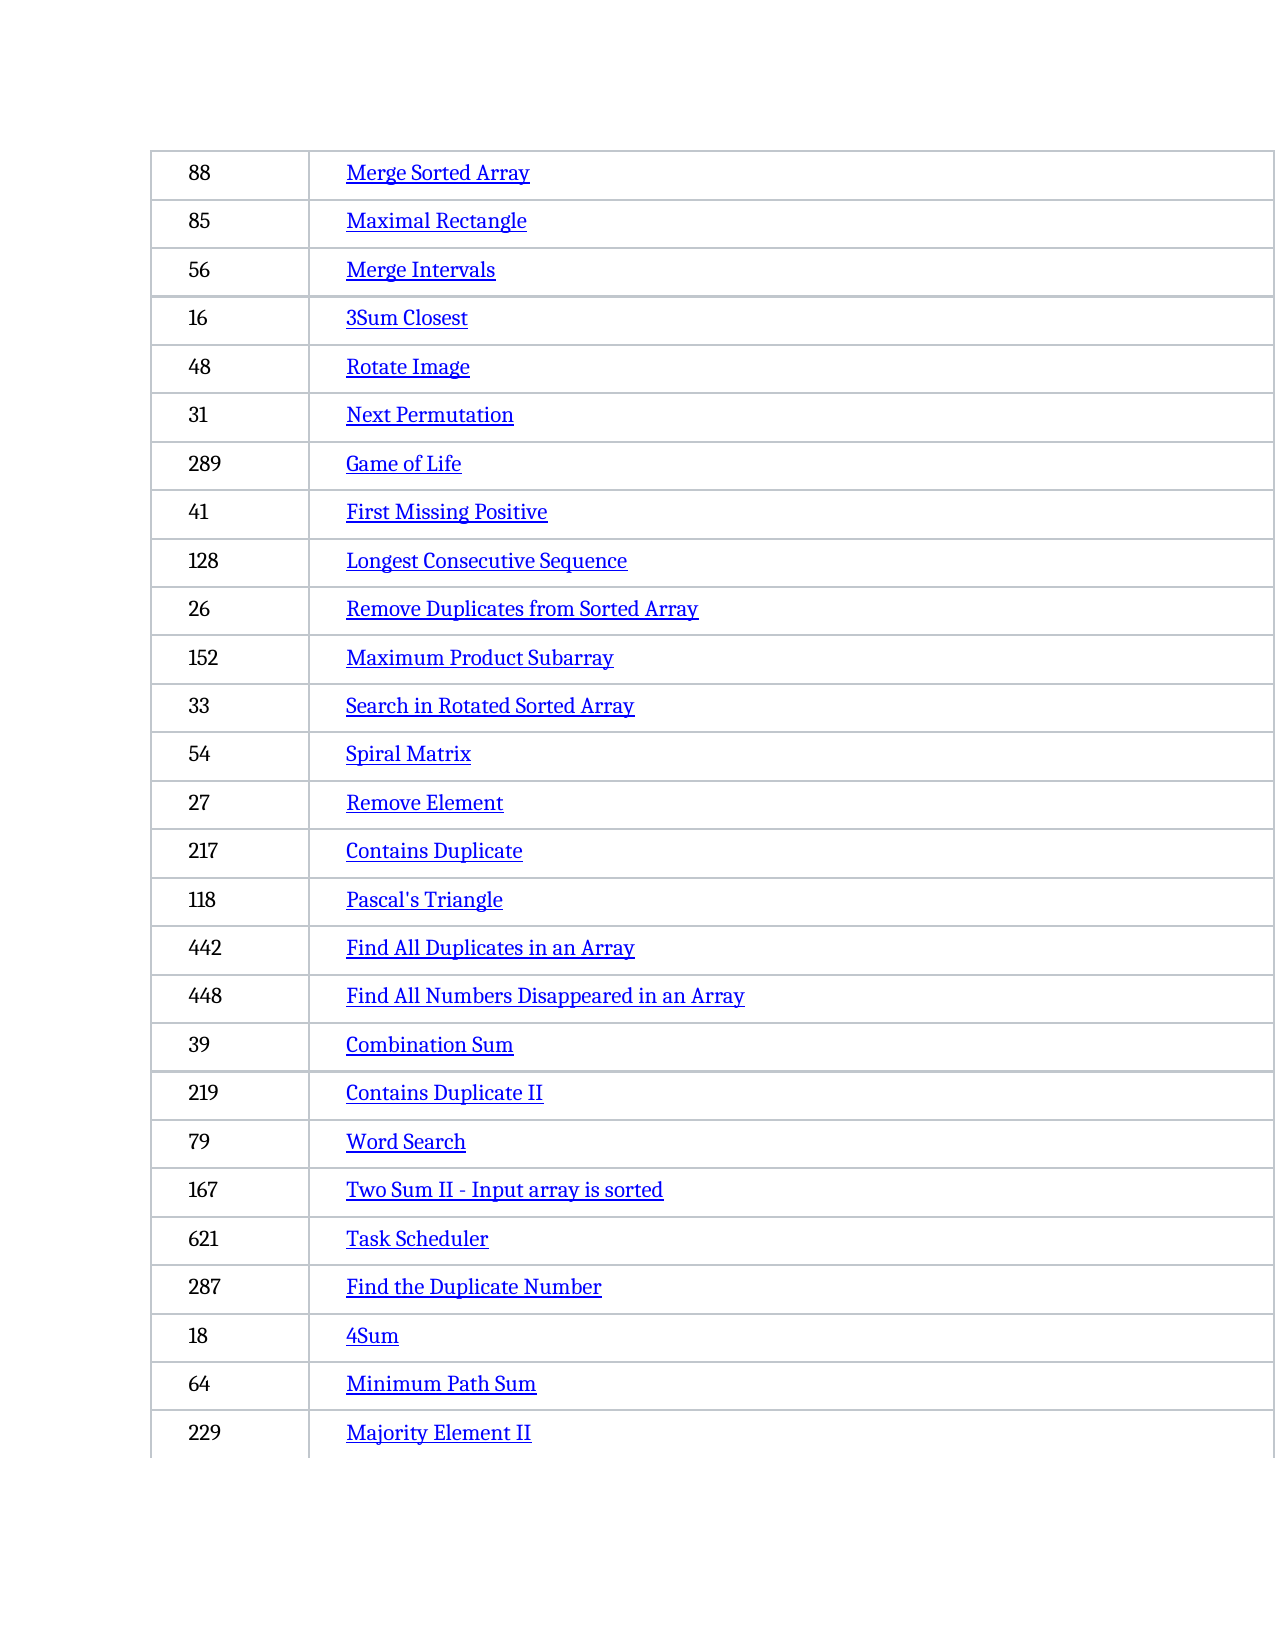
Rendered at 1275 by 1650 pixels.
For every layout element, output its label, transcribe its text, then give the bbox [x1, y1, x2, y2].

table_cell Search in Rotated Sorted Array [310, 685, 1273, 731]
table_cell 26 [152, 588, 308, 634]
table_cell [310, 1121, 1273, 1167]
table_cell Longest Consecutive Sequence [310, 540, 1273, 586]
table_cell 48 [152, 346, 308, 392]
table_cell Maximal Rectangle [310, 201, 1273, 247]
table_cell Merge Intervals [310, 249, 1273, 295]
table_cell 88 [152, 152, 308, 198]
table_cell 27 [152, 782, 308, 828]
table_cell Pascal's Triangle [310, 879, 1273, 925]
table_cell 31 [152, 394, 308, 441]
table_cell Contains Duplicate [310, 830, 1273, 877]
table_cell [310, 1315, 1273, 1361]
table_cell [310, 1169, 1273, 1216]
table_cell 16 [152, 298, 308, 344]
table_cell 128 [152, 540, 308, 586]
table_cell 85 [152, 201, 308, 247]
table_cell Next Permutation [310, 394, 1273, 441]
table_cell Combination Sum [310, 1024, 1273, 1070]
table_cell 217 [152, 830, 308, 877]
table_cell 41 [152, 491, 308, 537]
table_cell 442 [152, 927, 308, 973]
table_cell Find All Duplicates in an Array [310, 927, 1273, 973]
table_cell Spiral Matrix [310, 733, 1273, 780]
table_cell 39 [152, 1024, 308, 1070]
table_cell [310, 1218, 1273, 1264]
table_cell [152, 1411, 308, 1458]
table_cell 33 [152, 685, 308, 731]
table_cell Find All Numbers Disappeared in an Array [310, 976, 1273, 1022]
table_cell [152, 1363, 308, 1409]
table_cell 118 [152, 879, 308, 925]
table_cell 54 [152, 733, 308, 780]
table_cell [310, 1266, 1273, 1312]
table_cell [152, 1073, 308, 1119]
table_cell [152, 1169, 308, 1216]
table_cell 152 [152, 636, 308, 683]
table_cell Game of Life [310, 443, 1273, 489]
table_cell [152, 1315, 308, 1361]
table_cell Remove Element [310, 782, 1273, 828]
table_cell 3Sum Closest [310, 298, 1273, 344]
table_cell Remove Duplicates from Sorted Array [310, 588, 1273, 634]
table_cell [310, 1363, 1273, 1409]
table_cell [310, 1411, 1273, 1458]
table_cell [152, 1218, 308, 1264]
table_cell Maximum Product Subarray [310, 636, 1273, 683]
table_cell 448 [152, 976, 308, 1022]
table_cell 289 [152, 443, 308, 489]
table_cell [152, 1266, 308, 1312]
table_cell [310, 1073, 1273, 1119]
table_cell Rotate Image [310, 346, 1273, 392]
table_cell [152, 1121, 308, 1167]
table_cell First Missing Positive [310, 491, 1273, 537]
table_cell Merge Sorted Array [310, 152, 1273, 198]
table_cell 56 [152, 249, 308, 295]
